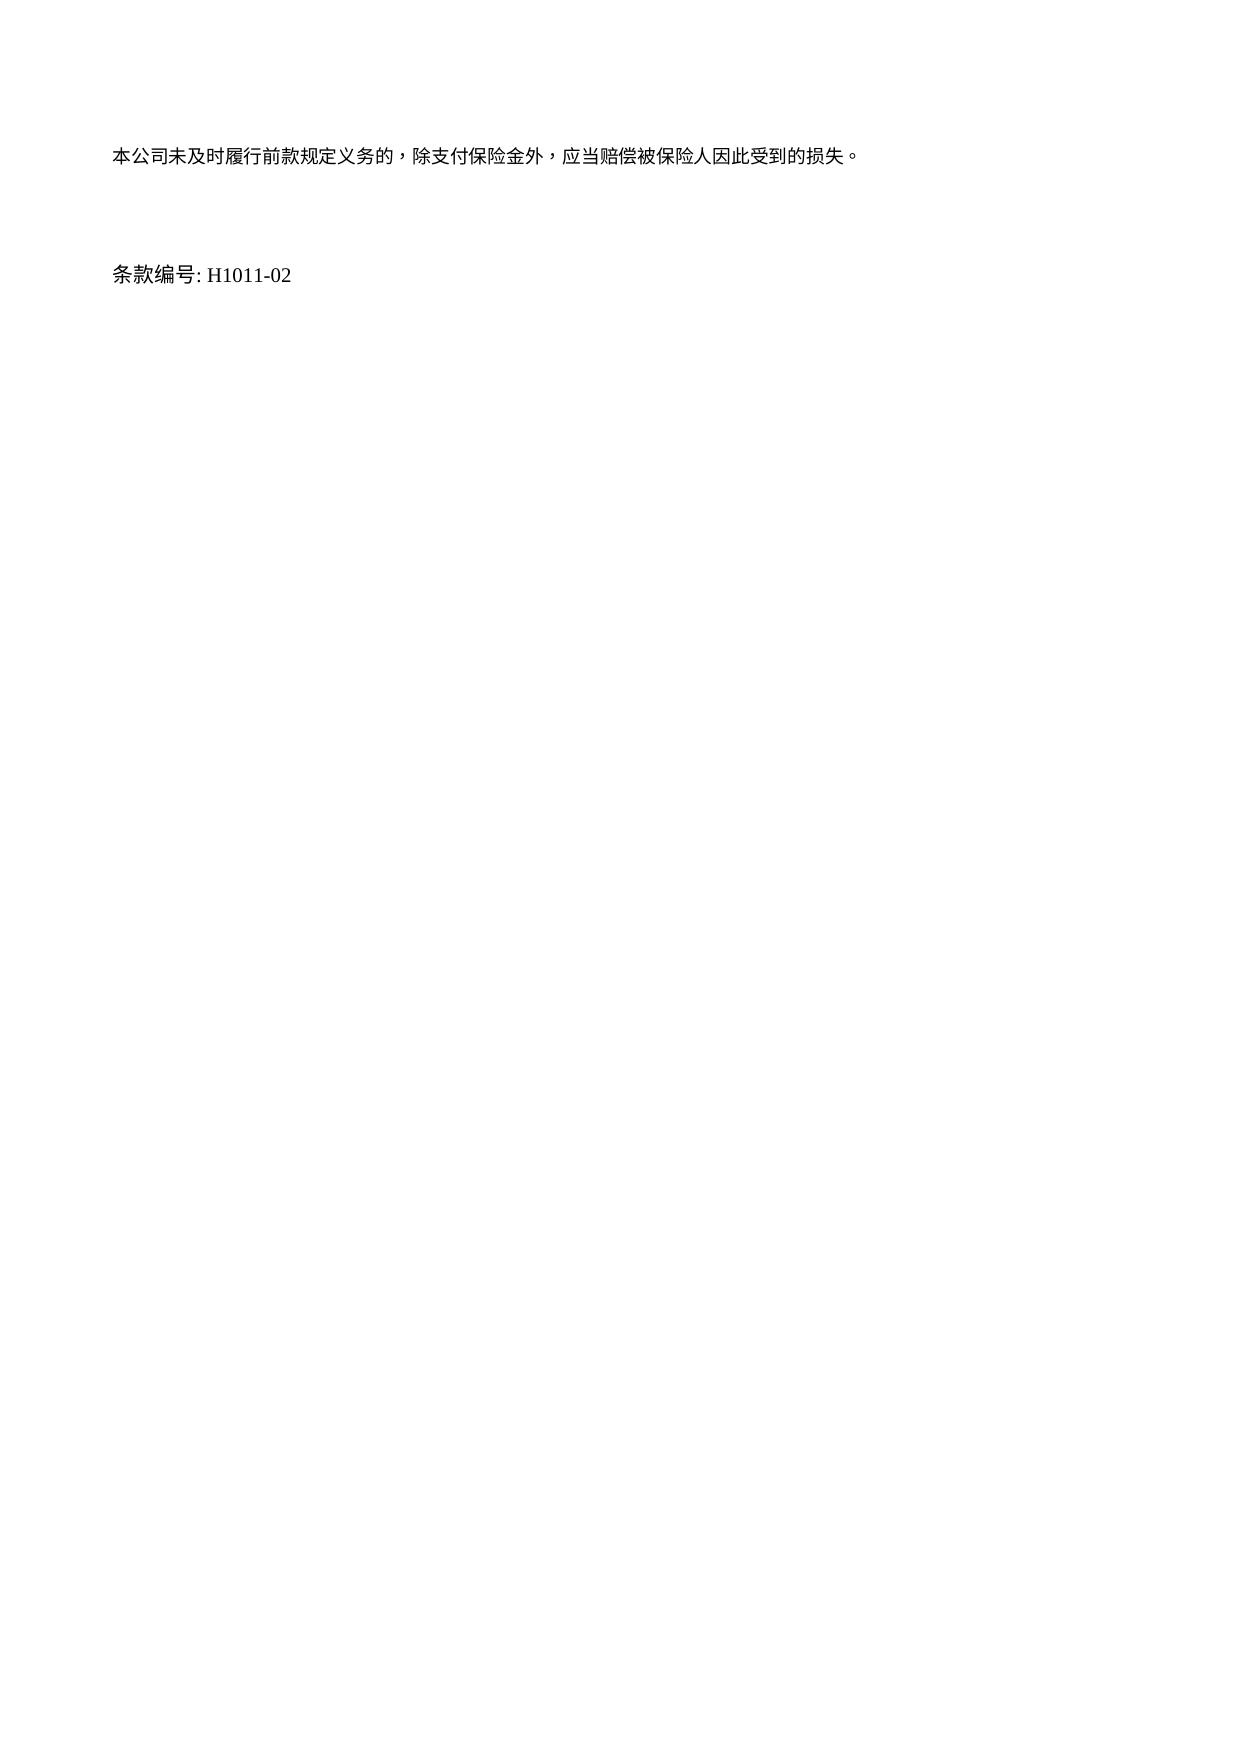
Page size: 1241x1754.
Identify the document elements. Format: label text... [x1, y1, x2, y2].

text 本公司未及时履行前款规定义务的，除支付保险金外，应当赔偿被保险人因此受到的损失。 [112, 144, 1136, 169]
subtitle 条款编号: H1011-02 [112, 260, 1136, 289]
